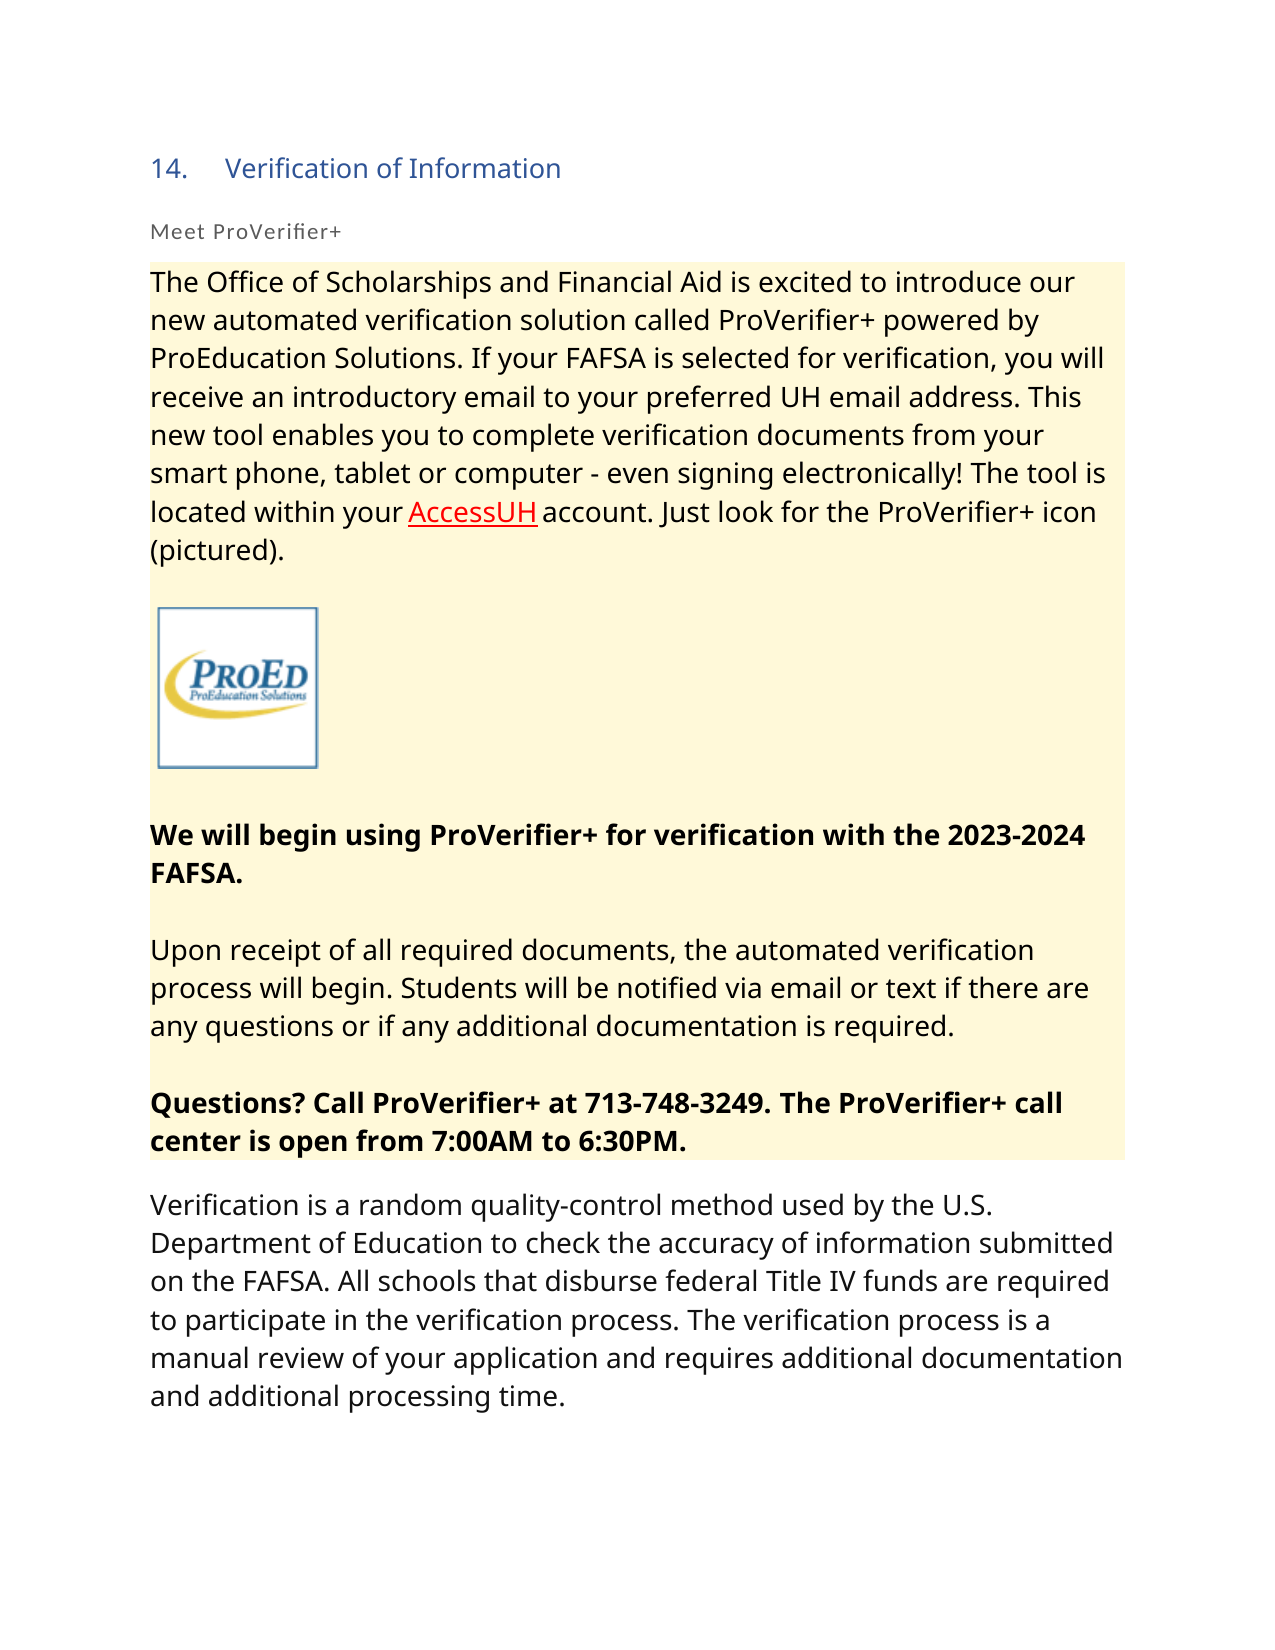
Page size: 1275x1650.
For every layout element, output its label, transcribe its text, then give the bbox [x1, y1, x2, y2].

subtitle Meet ProVerifier+ [150, 217, 1125, 245]
text Questions? Call ProVerifier+ at 713-748-3249. The ProVerifier+ call center is open from 7:00AM to 6:30PM. [150, 1083, 1125, 1160]
picture [157, 607, 319, 769]
text Upon receipt of all required documents, the automated verification process will begin. Students will be notified via email or text if there are any questions or if any additional documentation is required. [150, 930, 1125, 1045]
text We will begin using ProVerifier+ for verification with the 2023-2024 FAFSA. [150, 815, 1125, 892]
text Verification is a random quality-control method used by the U.S. Department of Education to check the accuracy of information submitted on the FAFSA. All schools that disburse federal Title IV funds are required to participate in the verification process. The verification process is a manual review of your application and requires additional documentation and additional processing time. [150, 1185, 1125, 1415]
text The Office of Scholarships and Financial Aid is excited to introduce our new automated verification solution called ProVerifier+ powered by ProEducation Solutions. If your FAFSA is selected for verification, you will receive an introductory email to your preferred UH email address. This new tool enables you to complete verification documents from your smart phone, tablet or computer - even signing electronically! The tool is located within your AccessUH account. Just look for the ProVerifier+ icon (pictured). [150, 262, 1125, 569]
subtitle Verification of Information [150, 150, 1125, 187]
